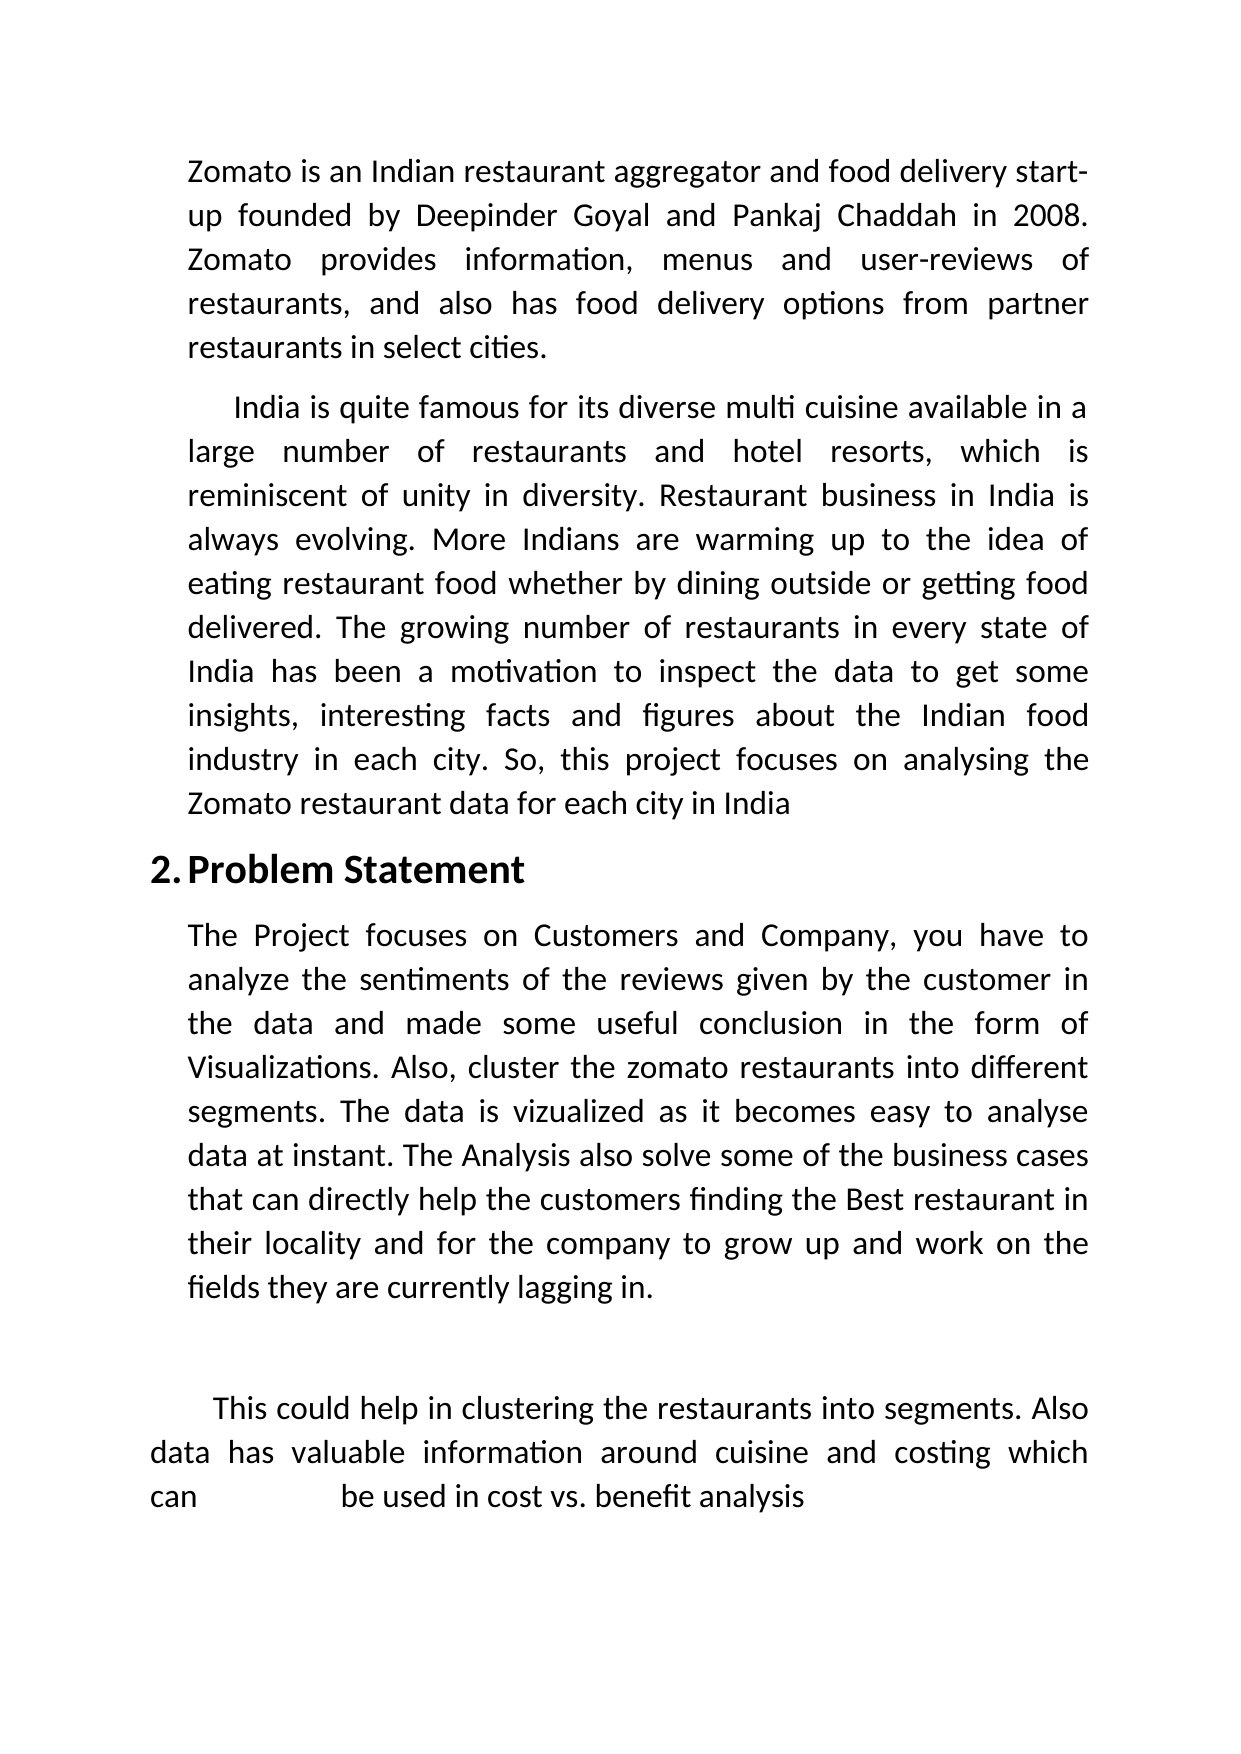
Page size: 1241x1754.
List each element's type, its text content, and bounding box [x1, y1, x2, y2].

text Zomato is an Indian restaurant aggregator and food delivery start-up founded by Deepinder Goyal and Pankaj Chaddah in 2008. Zomato provides information, menus and user-reviews of restaurants, and also has food delivery options from partner restaurants in select cities. [187, 150, 1090, 367]
text The Project focuses on Customers and Company, you have to analyze the sentiments of the reviews given by the customer in the data and made some useful conclusion in the form of Visualizations. Also, cluster the zomato restaurants into different segments. The data is vizualized as it becomes easy to analyse data at instant. The Analysis also solve some of the business cases that can directly help the customers finding the Best restaurant in their locality and for the company to grow up and work on the fields they are currently lagging in. [187, 914, 1090, 1307]
list Problem Statement [150, 843, 1090, 893]
text India is quite famous for its diverse multi cuisine available in a large number of restaurants and hotel resorts, which is reminiscent of unity in diversity. Restaurant business in India is always evolving. More Indians are warming up to the idea of eating restaurant food whether by dining outside or getting food delivered. The growing number of restaurants in every state of India has been a motivation to inspect the data to get some insights, interesting facts and figures about the Indian food industry in each city. So, this project focuses on analysing the Zomato restaurant data for each city in India [187, 386, 1090, 823]
text This could help in clustering the restaurants into segments. Also data has valuable information around cuisine and costing which can be used in cost vs. benefit analysis [150, 1387, 1090, 1516]
